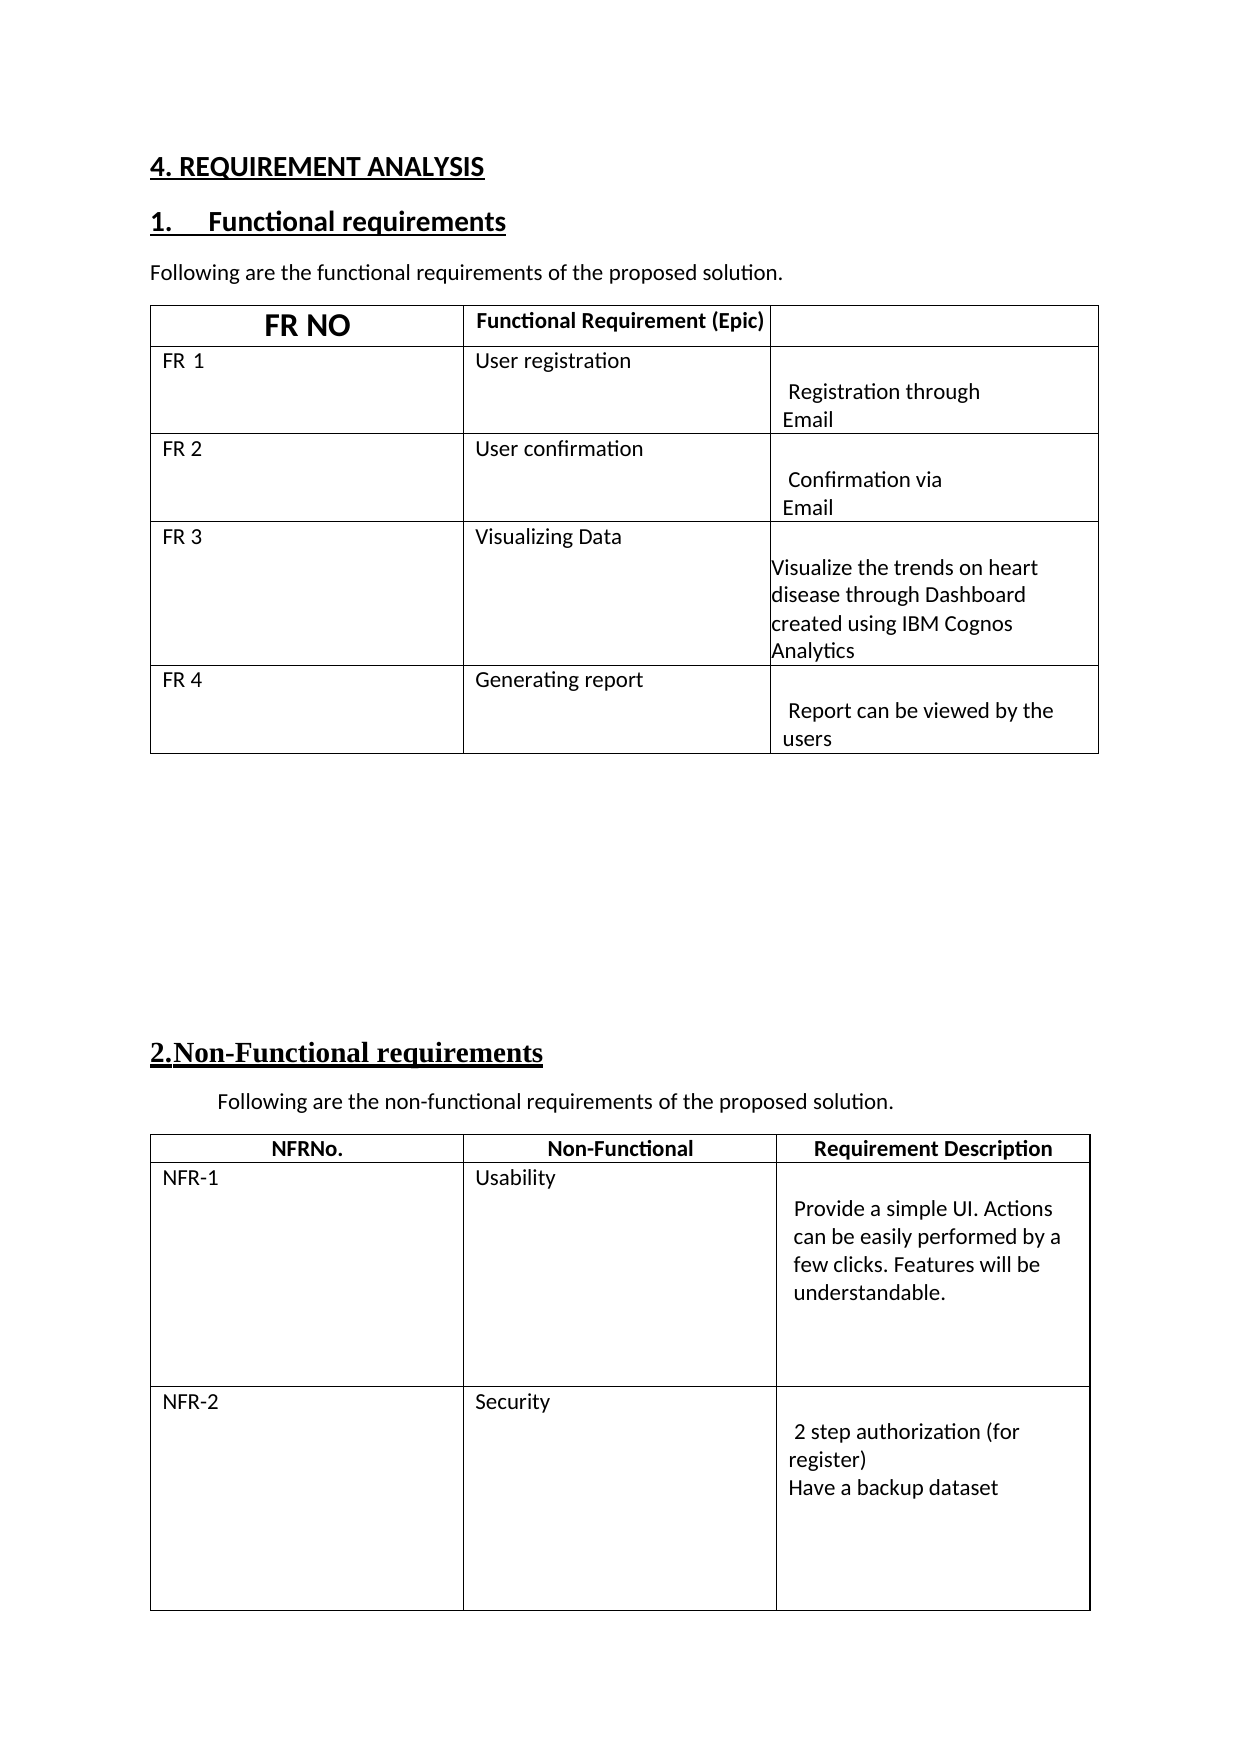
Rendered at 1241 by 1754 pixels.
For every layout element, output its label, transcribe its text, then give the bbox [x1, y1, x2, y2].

table_header Requirement Description [777, 1135, 1089, 1162]
table_cell Visualizing Data [464, 522, 770, 665]
table_cell FR 4 [151, 666, 463, 752]
table_cell User registration [464, 347, 770, 433]
table_cell NFR-2 [151, 1387, 463, 1610]
table_cell [771, 522, 1098, 665]
table_cell FR 3 [151, 522, 463, 665]
table_cell [771, 434, 1098, 521]
subtitle Non-Functional requirements [150, 1035, 1240, 1069]
table_header FR NO [151, 306, 463, 346]
table_cell [777, 1163, 1089, 1386]
table_cell Security [464, 1387, 776, 1610]
text 4. REQUIREMENT ANALYSIS [150, 148, 1240, 184]
table_cell [771, 666, 1098, 752]
table_header Non-Functional [464, 1135, 776, 1162]
table_header Functional Requirement (Epic) [464, 306, 770, 346]
text Following are the non-functional requirements of the proposed solution. [217, 1087, 1240, 1115]
table_cell Generating report [464, 666, 770, 752]
table_cell Usability [464, 1163, 776, 1386]
table_cell [777, 1387, 1089, 1610]
text Following are the functional requirements of the proposed solution. [150, 258, 1240, 286]
table_header NFRNo. [151, 1135, 463, 1162]
table_cell FR 1 [151, 347, 463, 433]
table_cell User confirmation [464, 434, 770, 521]
subtitle Functional requirements [150, 203, 1240, 239]
table_cell [771, 347, 1098, 433]
table_cell NFR-1 [151, 1163, 463, 1386]
table_header [771, 306, 1098, 346]
table_cell FR 2 [151, 434, 463, 521]
